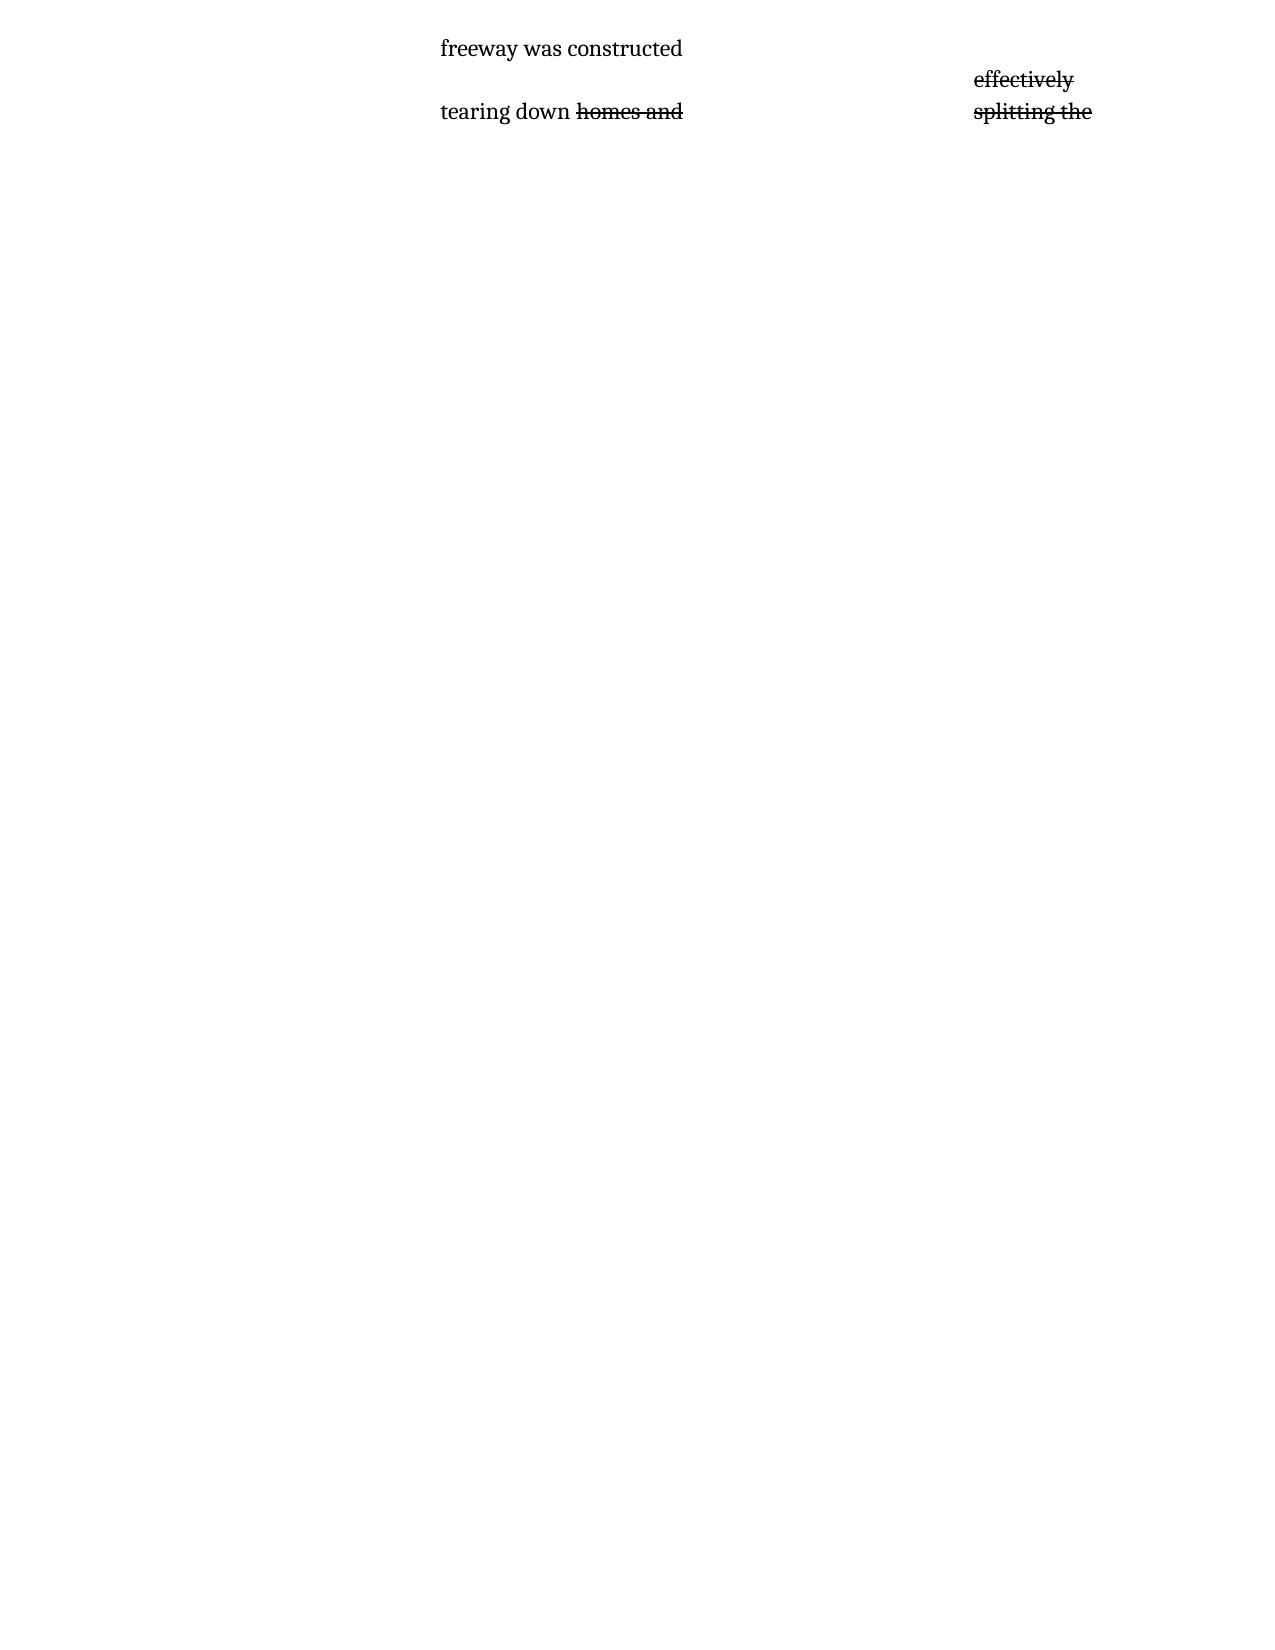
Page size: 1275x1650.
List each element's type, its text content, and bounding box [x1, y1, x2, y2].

text freeway was constructed tearing down homes and effectively splitting the [440, 31, 683, 126]
text freeway was constructed tearing down homes and effectively splitting the [973, 31, 1125, 126]
